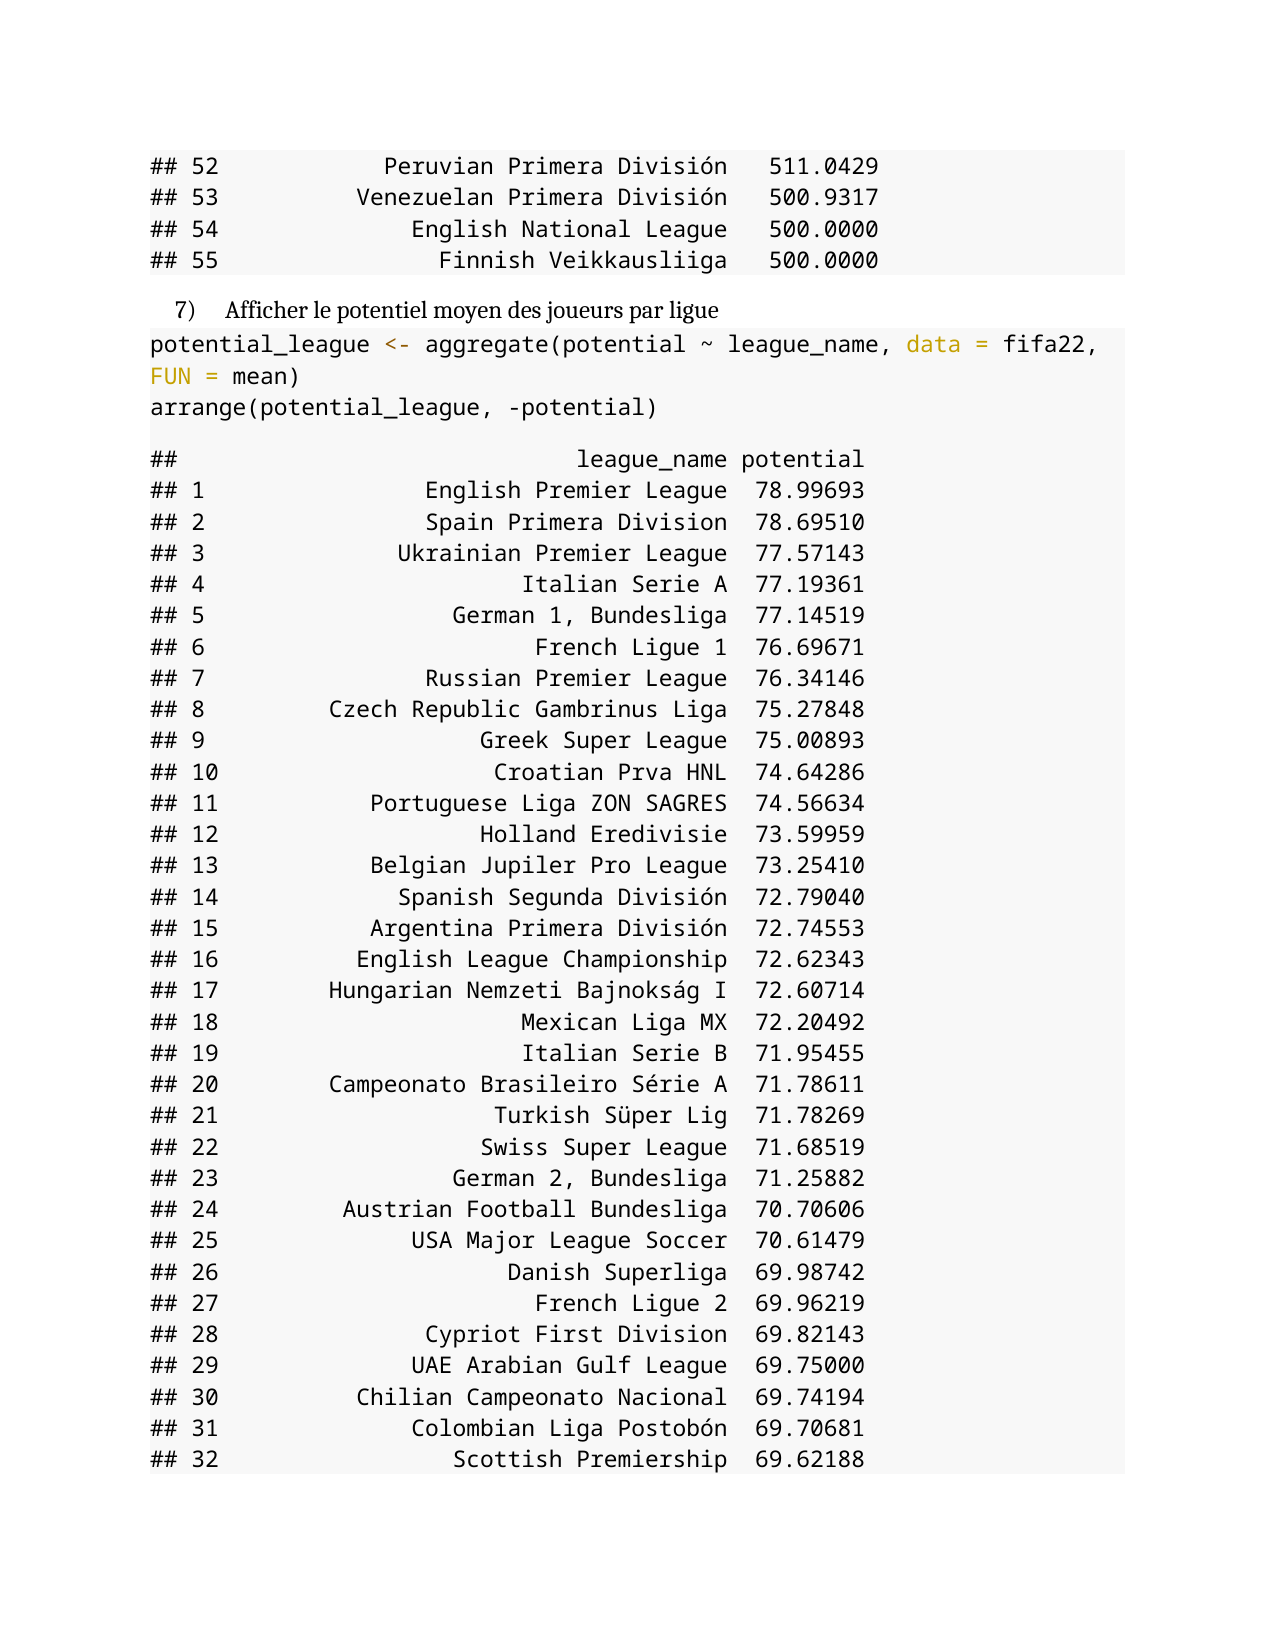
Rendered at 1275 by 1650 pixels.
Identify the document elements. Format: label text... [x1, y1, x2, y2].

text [150, 150, 1125, 275]
text potential_league <- aggregate(potential ~ league_name, data = fifa22, FUN = mean) arrange(potential_league, -potential) [150, 328, 1125, 422]
list Afficher le potentiel moyen des joueurs par ligue [175, 296, 1125, 324]
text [150, 443, 1125, 1474]
